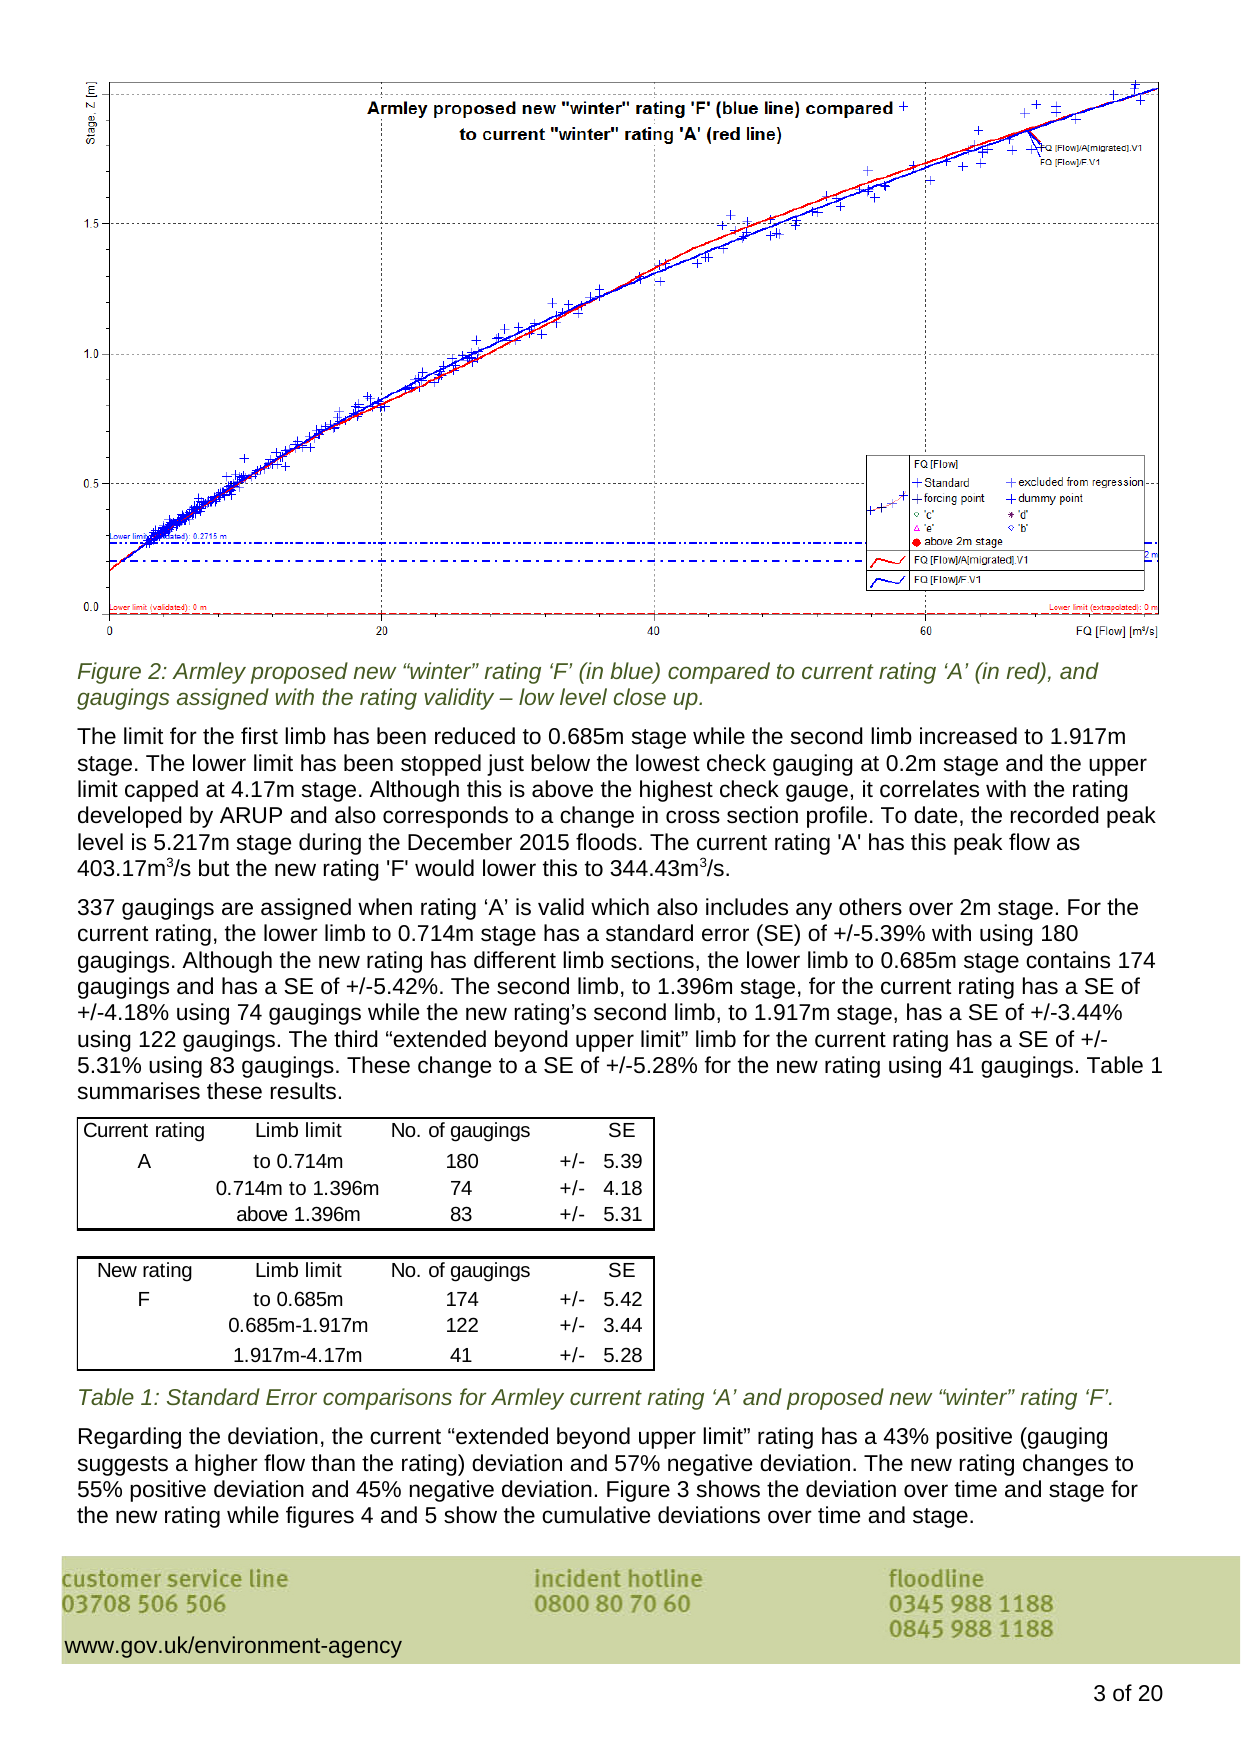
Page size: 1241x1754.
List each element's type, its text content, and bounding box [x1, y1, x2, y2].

text Table 1: Standard Error comparisons for Armley current rating ‘A’ and proposed new “winter” rating ‘F’. [77, 1384, 1163, 1411]
text 337 gaugings are assigned when rating ‘A’ is valid which also includes any others over 2m stage. For the current rating, the lower limb to 0.714m stage has a standard error (SE) of +/-5.39% with using 180 gaugings. Although the new rating has different limb sections, the lower limb to 0.685m stage contains 174 gaugings and has a SE of +/-5.42%. The second limb, to 1.396m stage, for the current rating has a SE of +/-4.18% using 74 gaugings while the new rating’s second limb, to 1.917m stage, has a SE of +/-3.44% using 122 gaugings. The third “extended beyond upper limit” limb for the current rating has a SE of +/-5.31% using 83 gaugings. These change to a SE of +/-5.28% for the new rating using 41 gaugings. Table 1 summarises these results. [77, 894, 1163, 1105]
picture [61, 1556, 1241, 1664]
text The limit for the first limb has been reduced to 0.685m stage while the second limb increased to 1.917m stage. The lower limit has been stopped just below the lowest check gauging at 0.2m stage and the upper limit capped at 4.17m stage. Although this is above the highest check gauge, it correlates with the rating developed by ARUP and also corresponds to a change in cross section profile. To date, the recorded peak level is 5.217m stage during the December 2015 floods. The current rating 'A' has this peak flow as 403.17m3/s but the new rating 'F' would lower this to 344.43m3/s. [77, 723, 1163, 881]
picture [76, 76, 1163, 646]
text Figure 2: Armley proposed new “winter” rating ‘F’ (in blue) compared to current rating ‘A’ (in red), and gaugings assigned with the rating validity – low level close up. [77, 658, 1163, 711]
text Regarding the deviation, the current “extended beyond upper limit” rating has a 43% positive (gauging suggests a higher flow than the rating) deviation and 57% negative deviation. The new rating changes to 55% positive deviation and 45% negative deviation. Figure 3 shows the deviation over time and stage for the new rating while figures 4 and 5 show the cumulative deviations over time and stage. [77, 1423, 1163, 1529]
